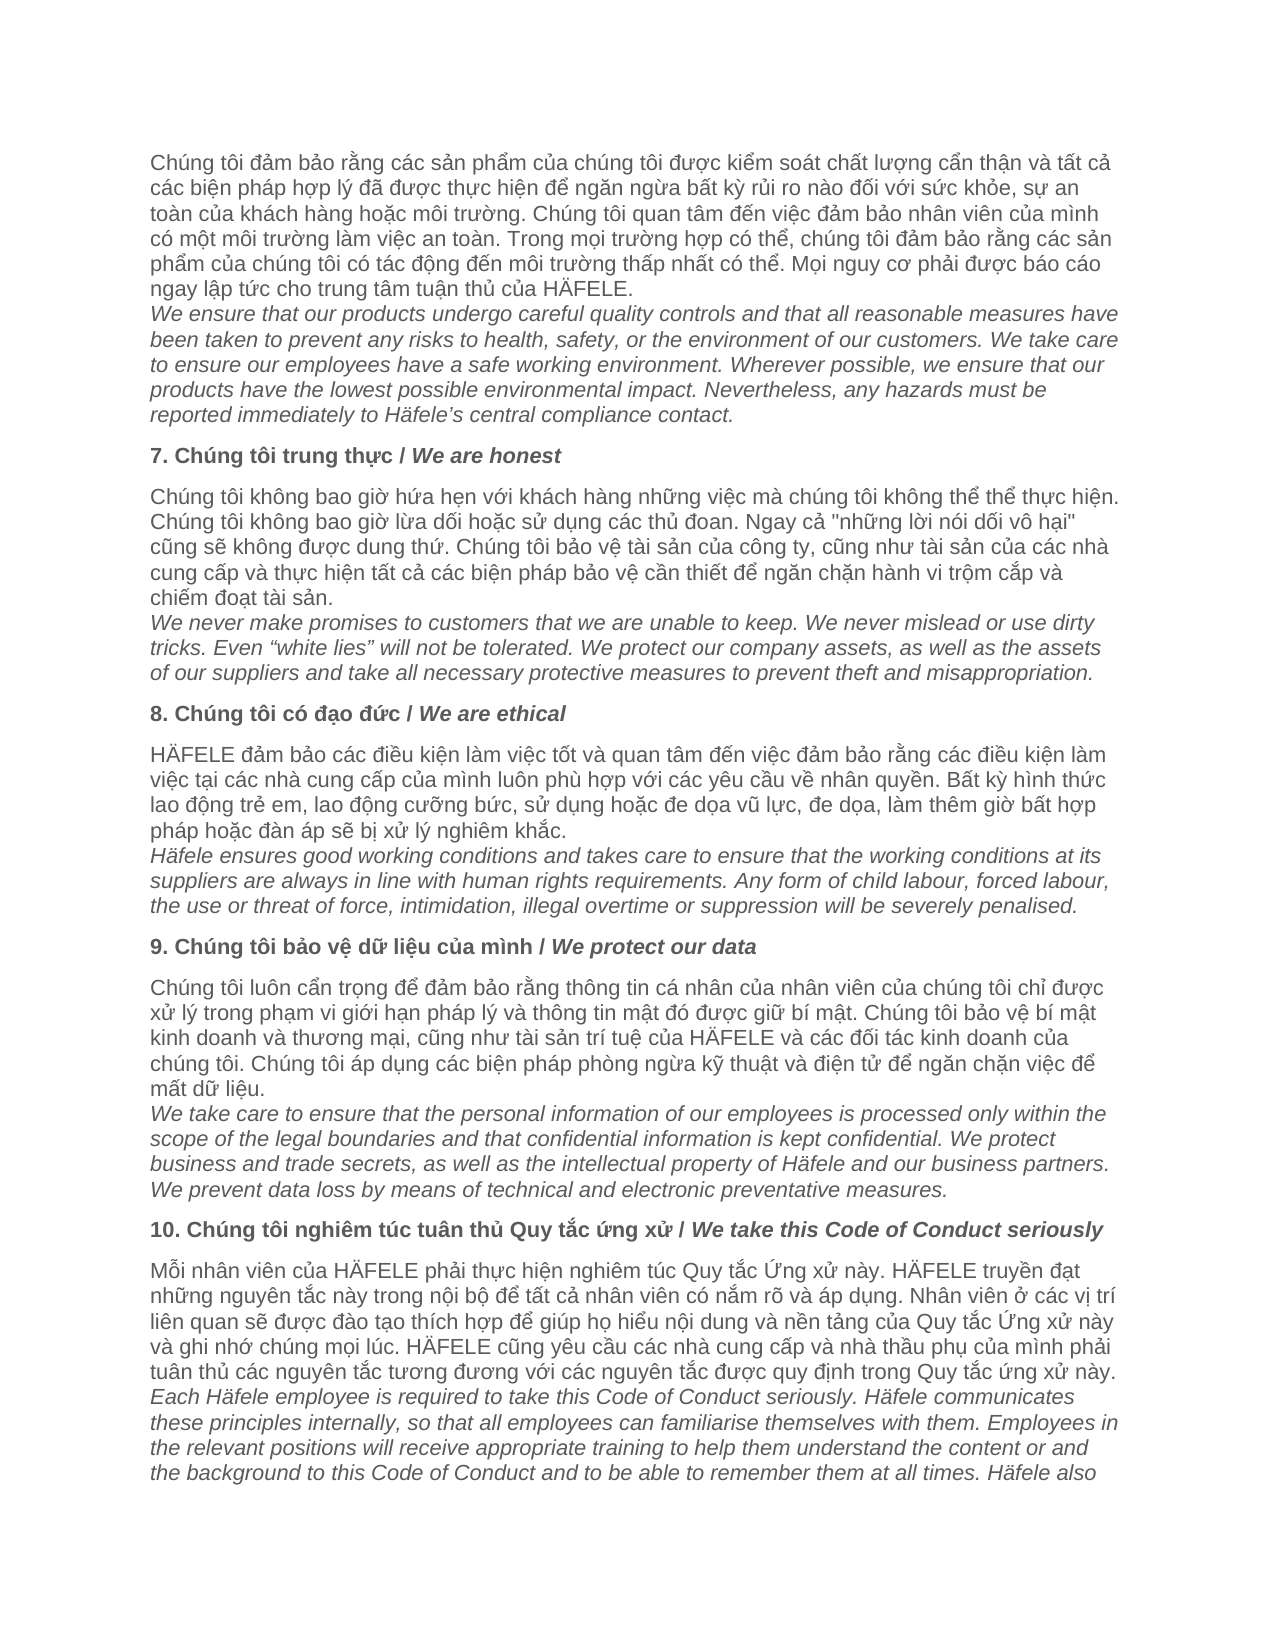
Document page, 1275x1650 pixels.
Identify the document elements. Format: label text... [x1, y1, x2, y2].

text 8. Chúng tôi có đạo đức / We are ethical [150, 701, 1125, 726]
text Chúng tôi đảm bảo rằng các sản phẩm của chúng tôi được kiểm soát chất lượng cẩn thận và tất cả các biện pháp hợp lý đã được thực hiện để ngăn ngừa bất kỳ rủi ro nào đối với sức khỏe, sự an toàn của khách hàng hoặc môi trường. Chúng tôi quan tâm đến việc đảm bảo nhân viên của mình có một môi trường làm việc an toàn. Trong mọi trường hợp có thể, chúng tôi đảm bảo rằng các sản phẩm của chúng tôi có tác động đến môi trường thấp nhất có thể. Mọi nguy cơ phải được báo cáo ngay lập tức cho trung tâm tuận thủ của HÄFELE. We ensure that our products undergo careful quality controls and that all reasonable measures have been taken to prevent any risks to health, safety, or the environment of our customers. We take care to ensure our employees have a safe working environment. Wherever possible, we ensure that our products have the lowest possible environmental impact. Nevertheless, any hazards must be reported immediately to Häfele’s central compliance contact. [150, 150, 1125, 427]
text Chúng tôi không bao giờ hứa hẹn với khách hàng những việc mà chúng tôi không thể thể thực hiện. Chúng tôi không bao giờ lừa dối hoặc sử dụng các thủ đoan. Ngay cả "những lời nói dối vô hại" cũng sẽ không được dung thứ. Chúng tôi bảo vệ tài sản của công ty, cũng như tài sản của các nhà cung cấp và thực hiện tất cả các biện pháp bảo vệ cần thiết để ngăn chặn hành vi trộm cắp và chiếm đoạt tài sản. We never make promises to customers that we are unable to keep. We never mislead or use dirty tricks. Even “white lies” will not be tolerated. We protect our company assets, as well as the assets of our suppliers and take all necessary protective measures to prevent theft and misappropriation. [150, 484, 1125, 685]
text Chúng tôi luôn cẩn trọng để đảm bảo rằng thông tin cá nhân của nhân viên của chúng tôi chỉ được xử lý trong phạm vi giới hạn pháp lý và thông tin mật đó được giữ bí mật. Chúng tôi bảo vệ bí mật kinh doanh và thương mại, cũng như tài sản trí tuệ của HÄFELE và các đối tác kinh doanh của chúng tôi. Chúng tôi áp dụng các biện pháp phòng ngừa kỹ thuật và điện tử để ngăn chặn việc để mất dữ liệu. We take care to ensure that the personal information of our employees is processed only within the scope of the legal boundaries and that confidential information is kept confidential. We protect business and trade secrets, as well as the intellectual property of Häfele and our business partners. We prevent data loss by means of technical and electronic preventative measures. [150, 975, 1125, 1202]
text 10. Chúng tôi nghiêm túc tuân thủ Quy tắc ứng xử / We take this Code of Conduct seriously [150, 1217, 1125, 1242]
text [150, 1258, 1125, 1485]
text HÄFELE đảm bảo các điều kiện làm việc tốt và quan tâm đến việc đảm bảo rằng các điều kiện làm việc tại các nhà cung cấp của mình luôn phù hợp với các yêu cầu về nhân quyền. Bất kỳ hình thức lao động trẻ em, lao động cưỡng bức, sử dụng hoặc đe dọa vũ lực, đe dọa, làm thêm giờ bất hợp pháp hoặc đàn áp sẽ bị xử lý nghiêm khắc. Häfele ensures good working conditions and takes care to ensure that the working conditions at its suppliers are always in line with human rights requirements. Any form of child labour, forced labour, the use or threat of force, intimidation, illegal overtime or suppression will be severely penalised. [150, 742, 1125, 918]
text 9. Chúng tôi bảo vệ dữ liệu của mình / We protect our data [150, 934, 1125, 959]
text 7. Chúng tôi trung thực / We are honest [150, 443, 1125, 468]
